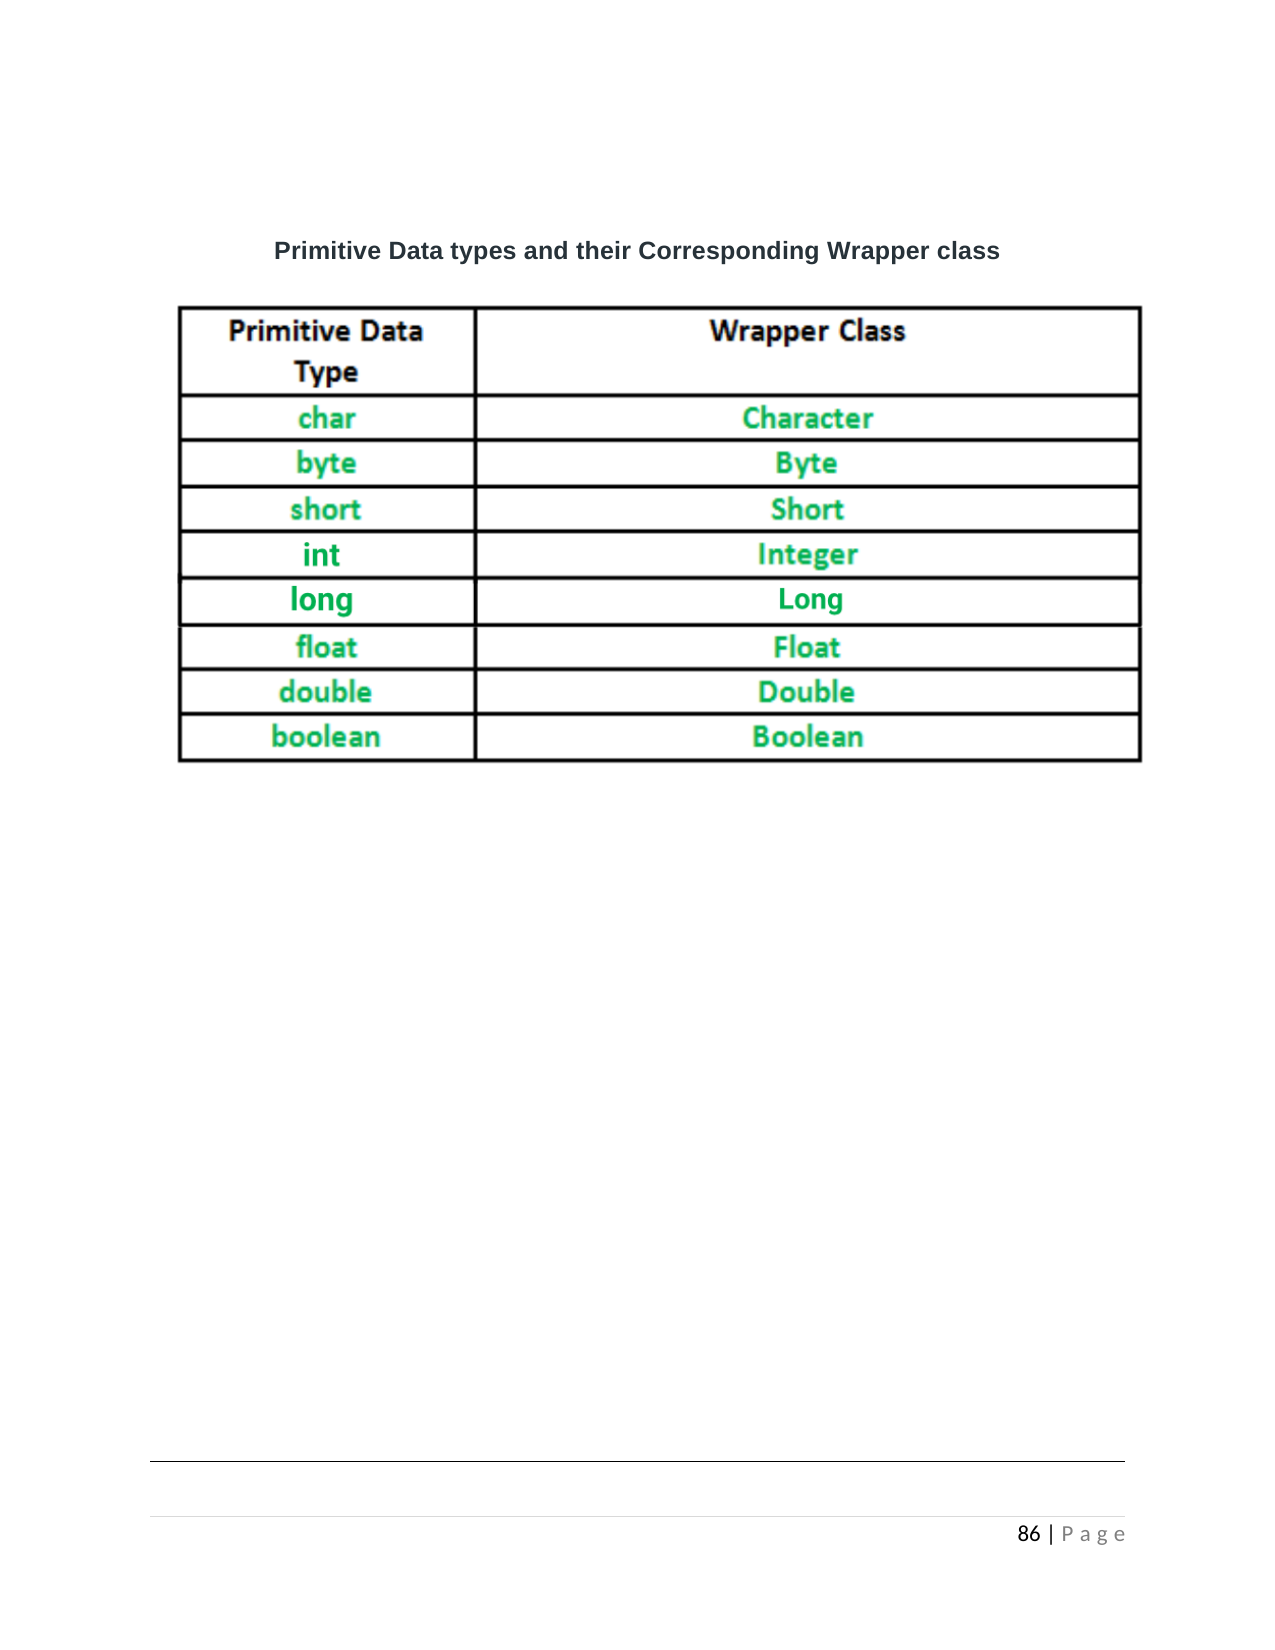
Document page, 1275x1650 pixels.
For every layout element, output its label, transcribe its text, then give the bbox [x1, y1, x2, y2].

text Primitive Data types and their Corresponding Wrapper class [150, 236, 1125, 265]
picture [150, 279, 1168, 800]
